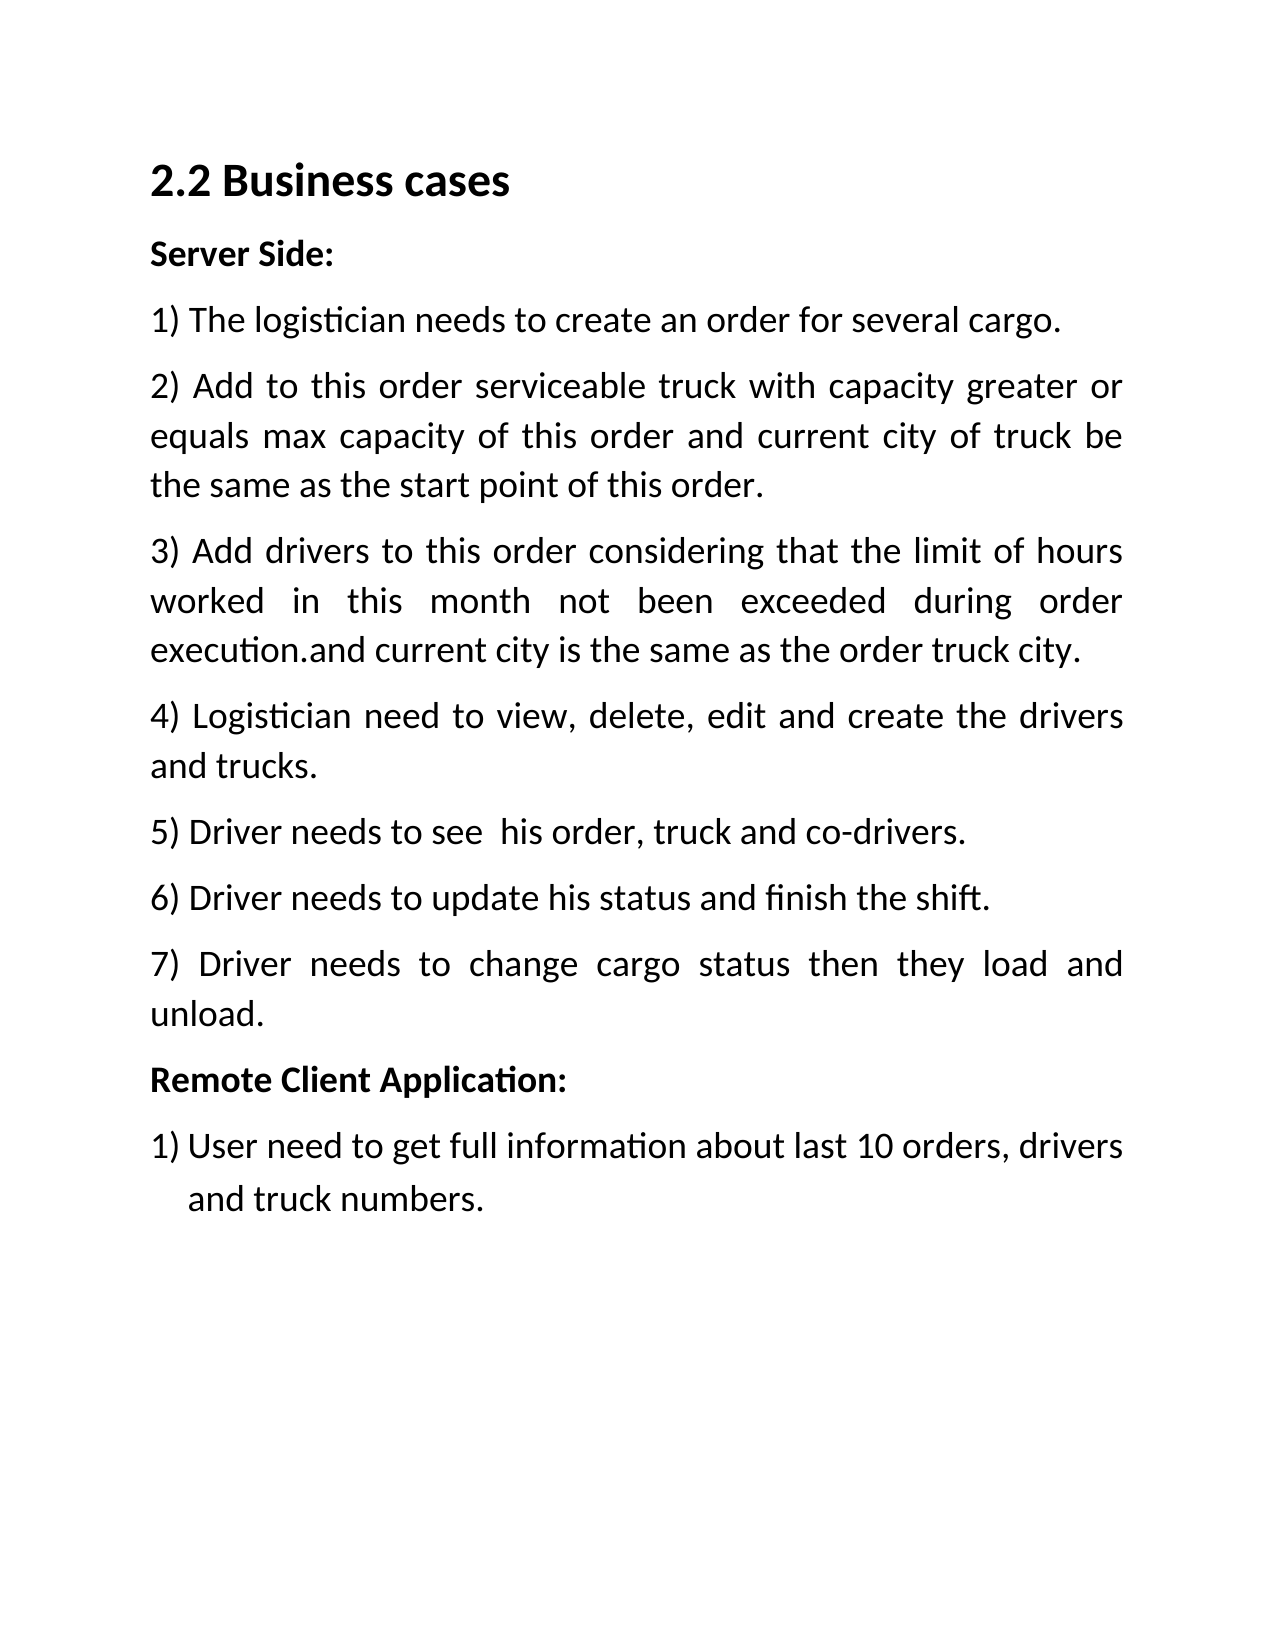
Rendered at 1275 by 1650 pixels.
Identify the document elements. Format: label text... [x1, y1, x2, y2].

list User need to get full information about last 10 orders, drivers and truck numbers. [150, 1122, 1125, 1221]
text 2) Add to this order serviceable truck with capacity greater or equals max capacity of this order and current city of truck be the same as the start point of this order. [150, 362, 1125, 507]
text 5) Driver needs to see his order, truck and co-drivers. [150, 808, 1125, 854]
text 4) Logistician need to view, delete, edit and create the drivers and trucks. [150, 692, 1125, 788]
text 6) Driver needs to update his status and finish the shift. [150, 874, 1125, 920]
text 7) Driver needs to change cargo status then they load and unload. [150, 940, 1125, 1036]
text 3) Add drivers to this order considering that the limit of hours worked in this month not been exceeded during order execution.and current city is the same as the order truck city. [150, 527, 1125, 672]
text Remote Client Application: [150, 1056, 1125, 1102]
list 2.2 Business cases [150, 150, 1125, 208]
text Server Side: [150, 230, 1125, 276]
text 1) The logistician needs to create an order for several cargo. [150, 296, 1125, 342]
